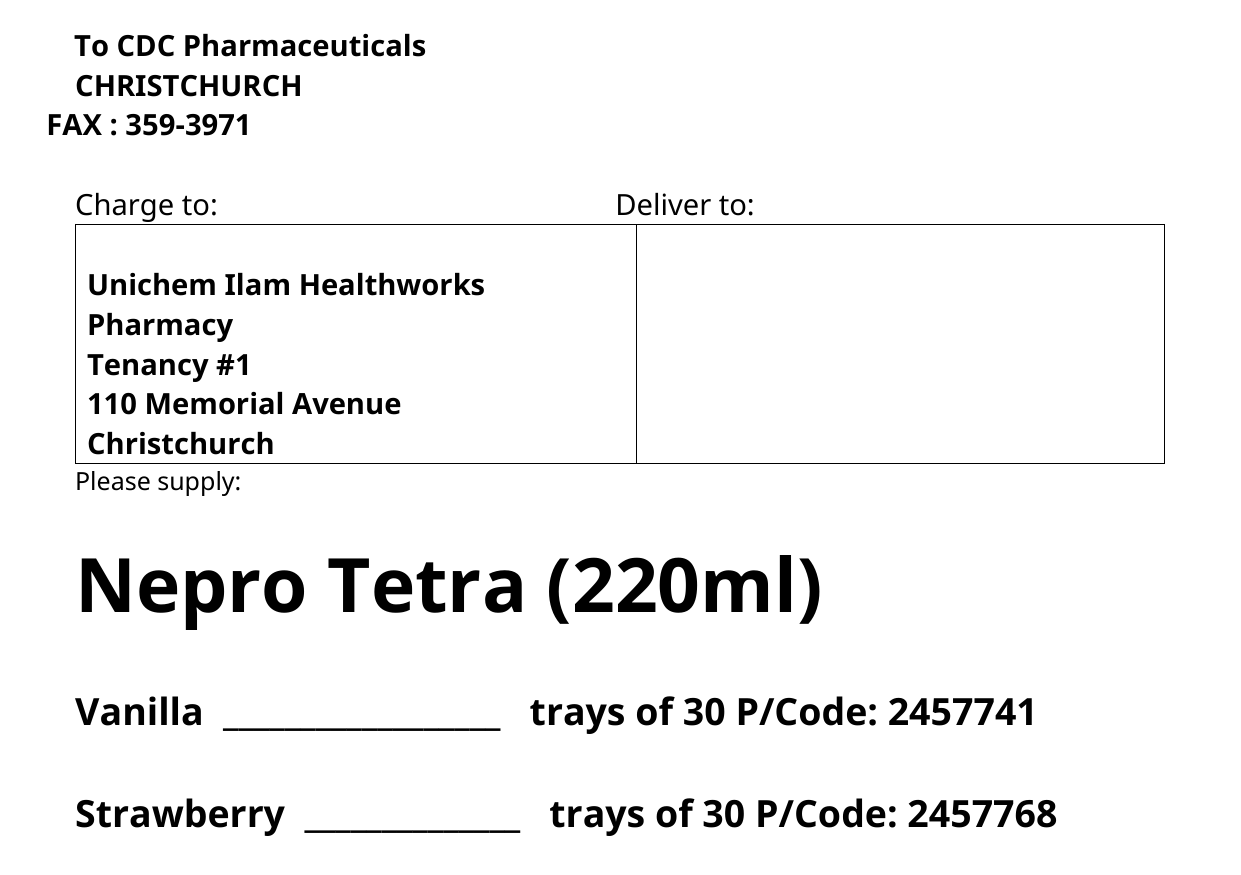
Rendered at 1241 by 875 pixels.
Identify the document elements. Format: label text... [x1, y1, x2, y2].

text CHRISTCHURCH [75, 65, 1165, 105]
text Please supply: [75, 464, 1165, 498]
text Vanilla __________________ trays of 30 P/Code: 2457741 [75, 685, 1165, 736]
table_header [637, 225, 1164, 463]
text Strawberry ______________ trays of 30 P/Code: 2457768 [75, 787, 1165, 838]
text Charge to: Deliver to: [1, 184, 1165, 224]
text FAX : 359-3971 [16, 105, 1165, 144]
text To CDC Pharmaceuticals [74, 25, 1165, 65]
text Nepro Tetra (220ml) [75, 532, 1165, 634]
table_header Unichem Ilam Healthworks Pharmacy Tenancy #1 110 Memorial Avenue Christchurch [76, 225, 636, 463]
